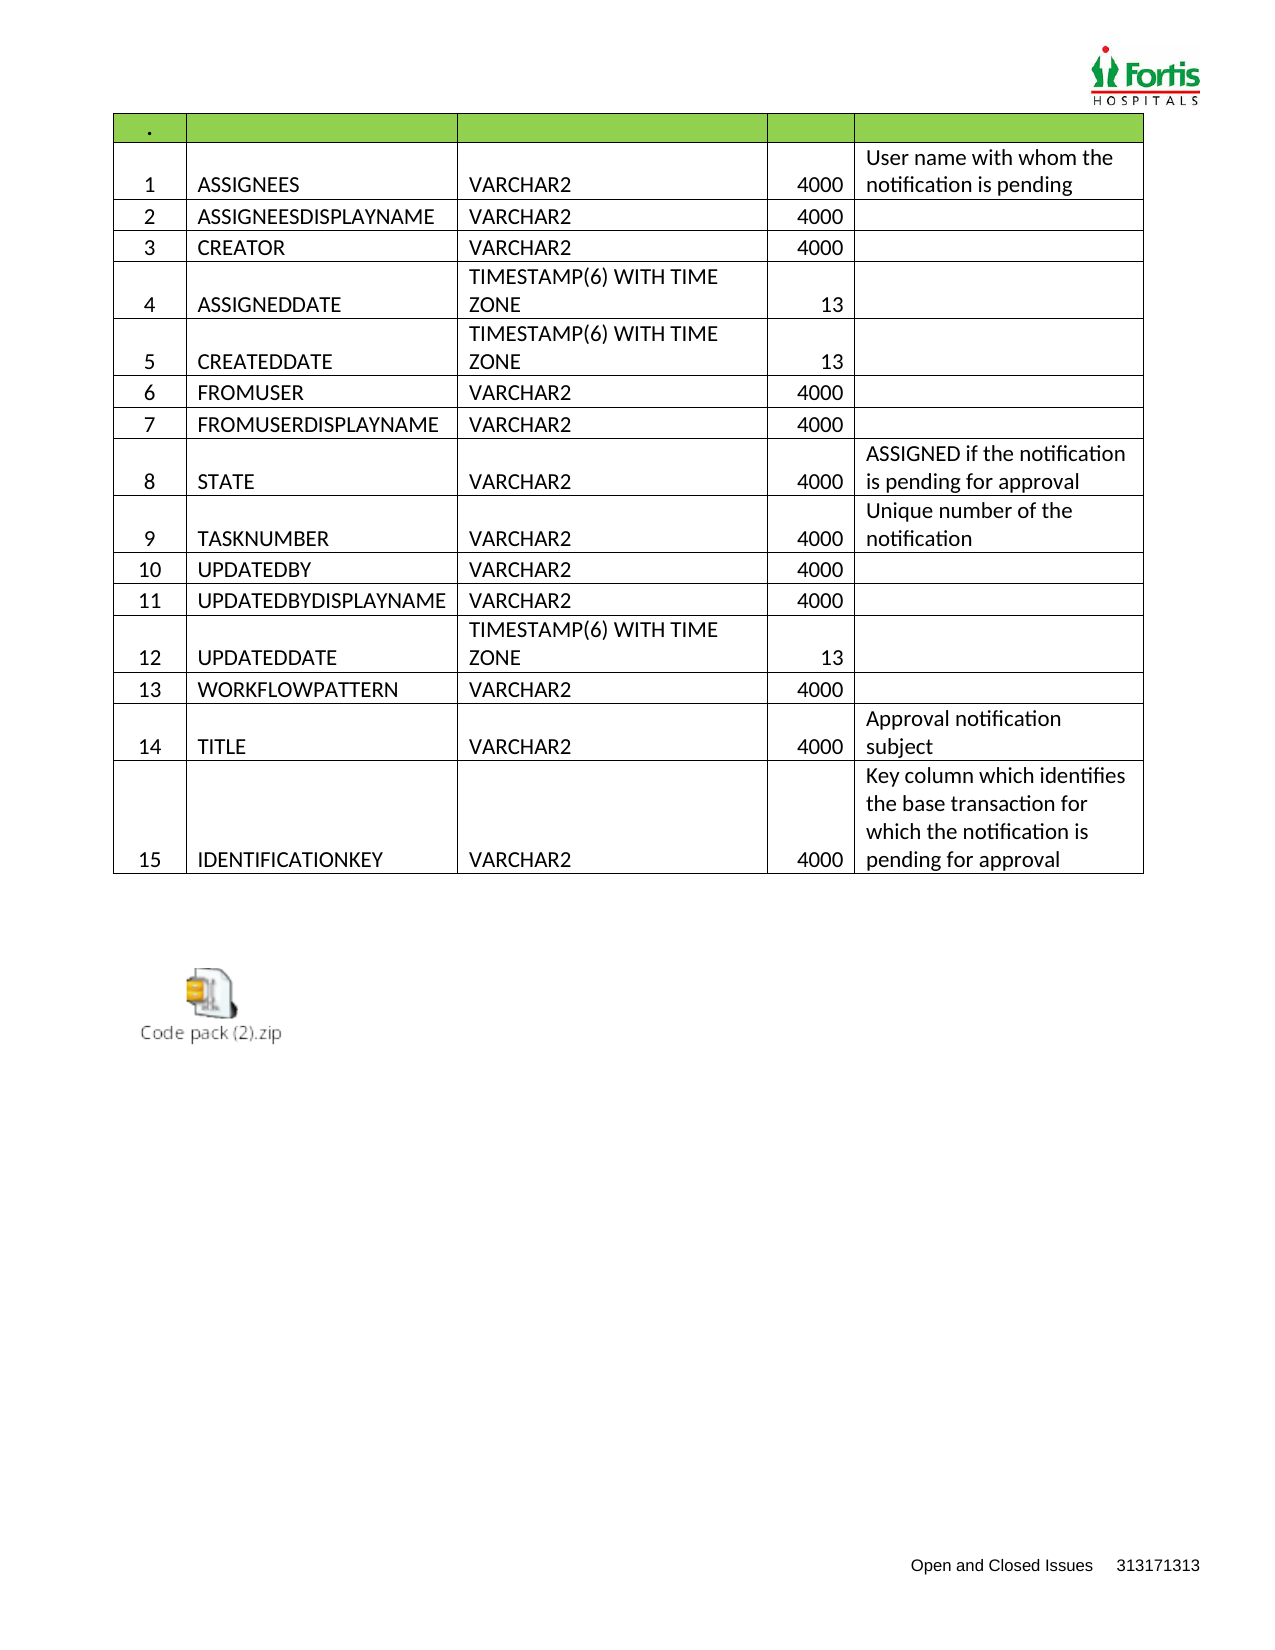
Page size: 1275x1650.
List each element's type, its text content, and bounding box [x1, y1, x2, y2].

table_cell [855, 231, 1143, 261]
table_cell VARCHAR2 [458, 496, 767, 552]
table_header Data Type [458, 114, 767, 142]
table_cell UPDATEDBYDISPLAYNAME [187, 584, 457, 614]
table_cell VARCHAR2 [458, 143, 767, 199]
table_cell UPDATEDDATE [187, 616, 457, 672]
table_cell [855, 584, 1143, 614]
table_header Length [768, 114, 854, 142]
table_cell VARCHAR2 [458, 673, 767, 703]
table_cell User name with whom the notification is pending [855, 143, 1143, 199]
table_cell 14 [114, 704, 186, 760]
table_cell VARCHAR2 [458, 704, 767, 760]
table_cell VARCHAR2 [458, 376, 767, 407]
table_cell VARCHAR2 [458, 553, 767, 583]
table_cell ASSIGNED if the notification is pending for approval [855, 439, 1143, 495]
table_cell 1 [114, 143, 186, 199]
table_cell [855, 408, 1143, 438]
table_cell [855, 376, 1143, 407]
table_cell 4000 [768, 408, 854, 438]
table_cell VARCHAR2 [458, 408, 767, 438]
table_header S.No. [114, 114, 186, 142]
table_cell 4 [114, 262, 186, 318]
table_cell VARCHAR2 [458, 439, 767, 495]
table_cell VARCHAR2 [458, 584, 767, 614]
table_header Remarks [855, 114, 1143, 142]
table_cell 8 [114, 439, 186, 495]
table_cell Unique number of the notification [855, 496, 1143, 552]
table_cell VARCHAR2 [458, 761, 767, 873]
table_cell FROMUSER [187, 376, 457, 407]
table_cell TIMESTAMP(6) WITH TIME ZONE [458, 319, 767, 375]
table_cell [855, 553, 1143, 583]
table_header Table Column [187, 114, 457, 142]
table_cell 4000 [768, 143, 854, 199]
table_cell UPDATEDBY [187, 553, 457, 583]
table_cell 2 [114, 200, 186, 230]
table_cell 4000 [768, 553, 854, 583]
table_cell 5 [114, 319, 186, 375]
table_cell 13 [114, 673, 186, 703]
table_cell TIMESTAMP(6) WITH TIME ZONE [458, 262, 767, 318]
table_cell 12 [114, 616, 186, 672]
table_cell 4000 [768, 673, 854, 703]
table_cell 15 [114, 761, 186, 873]
table_cell 4000 [768, 231, 854, 261]
table_cell STATE [187, 439, 457, 495]
table_cell [855, 673, 1143, 703]
table_cell [855, 616, 1143, 672]
table_cell 4000 [768, 200, 854, 230]
table_cell 4000 [768, 439, 854, 495]
table_cell [855, 200, 1143, 230]
table_cell 4000 [768, 584, 854, 614]
table_cell 13 [768, 262, 854, 318]
table_cell Approval notification subject [855, 704, 1143, 760]
table_cell TITLE [187, 704, 457, 760]
table_cell [855, 262, 1143, 318]
table_cell 4000 [768, 761, 854, 873]
table_cell FROMUSERDISPLAYNAME [187, 408, 457, 438]
table_cell Key column which identifies the base transaction for which the notification is pending for approval [855, 761, 1143, 873]
table_cell CREATEDDATE [187, 319, 457, 375]
table_cell 9 [114, 496, 186, 552]
table_cell 4000 [768, 376, 854, 407]
table_cell 11 [114, 584, 186, 614]
table_cell [855, 319, 1143, 375]
table_cell IDENTIFICATIONKEY [187, 761, 457, 873]
table_cell ASSIGNEDDATE [187, 262, 457, 318]
table_cell TIMESTAMP(6) WITH TIME ZONE [458, 616, 767, 672]
table_cell 10 [114, 553, 186, 583]
table_cell VARCHAR2 [458, 231, 767, 261]
table_cell CREATOR [187, 231, 457, 261]
table_cell VARCHAR2 [458, 200, 767, 230]
table_cell 3 [114, 231, 186, 261]
table_cell 6 [114, 376, 186, 407]
table_cell ASSIGNEESDISPLAYNAME [187, 200, 457, 230]
table_cell ASSIGNEES [187, 143, 457, 199]
table_cell 13 [768, 616, 854, 672]
table_cell 4000 [768, 704, 854, 760]
table_cell 4000 [768, 496, 854, 552]
table_cell TASKNUMBER [187, 496, 457, 552]
table_cell 7 [114, 408, 186, 438]
picture [1089, 45, 1200, 108]
table_cell WORKFLOWPATTERN [187, 673, 457, 703]
table_cell 13 [768, 319, 854, 375]
